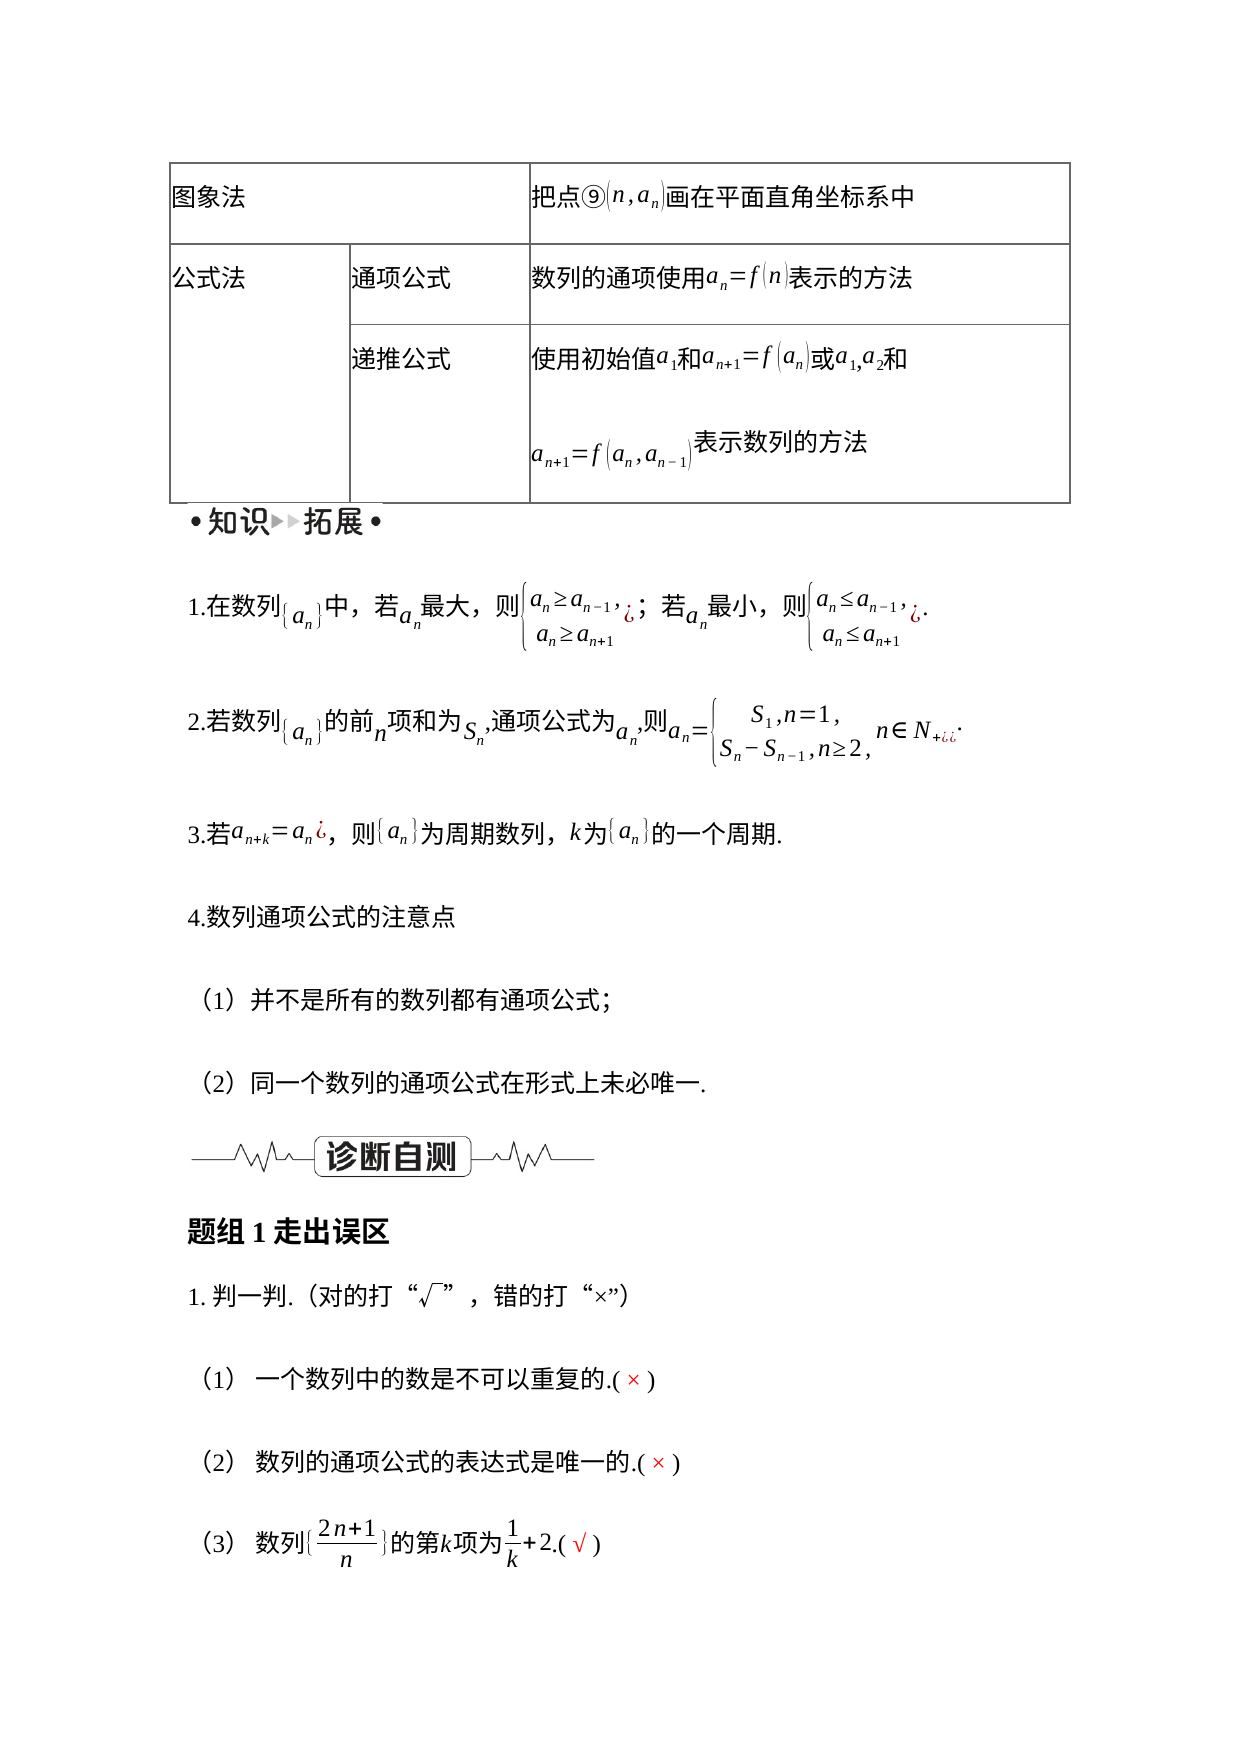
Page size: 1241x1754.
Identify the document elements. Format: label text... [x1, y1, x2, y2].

table_cell 递推公式 [351, 325, 529, 502]
text （2） 数列的通项公式的表达式是唯一的.( × ) [187, 1428, 1053, 1493]
text 1.在数列中，若最大，则；若最小，则. [187, 568, 1053, 666]
text （1） 一个数列中的数是不可以重复的.( × ) [187, 1345, 1053, 1410]
picture [187, 503, 383, 538]
subtitle 题组1 走出误区 [187, 1197, 1053, 1262]
table_cell 图象法 [171, 164, 529, 243]
text 2.若数列的前项和为,通项公式为,则. [187, 684, 1053, 782]
table_cell 数列的通项使用表示的方法 [531, 245, 1069, 324]
text 3.若，则为周期数列，为的一个周期. [187, 800, 1053, 865]
subtitle 知识 拓展 [187, 504, 1053, 568]
text 4.数列通项公式的注意点 [187, 883, 1053, 948]
table_cell 把点⑨画在平面直角坐标系中 [531, 164, 1069, 243]
text （1）并不是所有的数列都有通项公式； [187, 966, 1053, 1031]
text （3） 数列的第项为.( √ ) [187, 1512, 1053, 1577]
table_cell 通项公式 [351, 245, 529, 324]
table_cell 公式法 [171, 245, 349, 502]
text （2）同一个数列的通项公式在形式上未必唯一. [187, 1049, 1053, 1114]
picture [187, 1132, 597, 1180]
table_cell 使用初始值和或,和表示数列的方法 [531, 325, 1069, 502]
text 1. 判一判.（对的打“√”，错的打“×”） [187, 1262, 1053, 1327]
